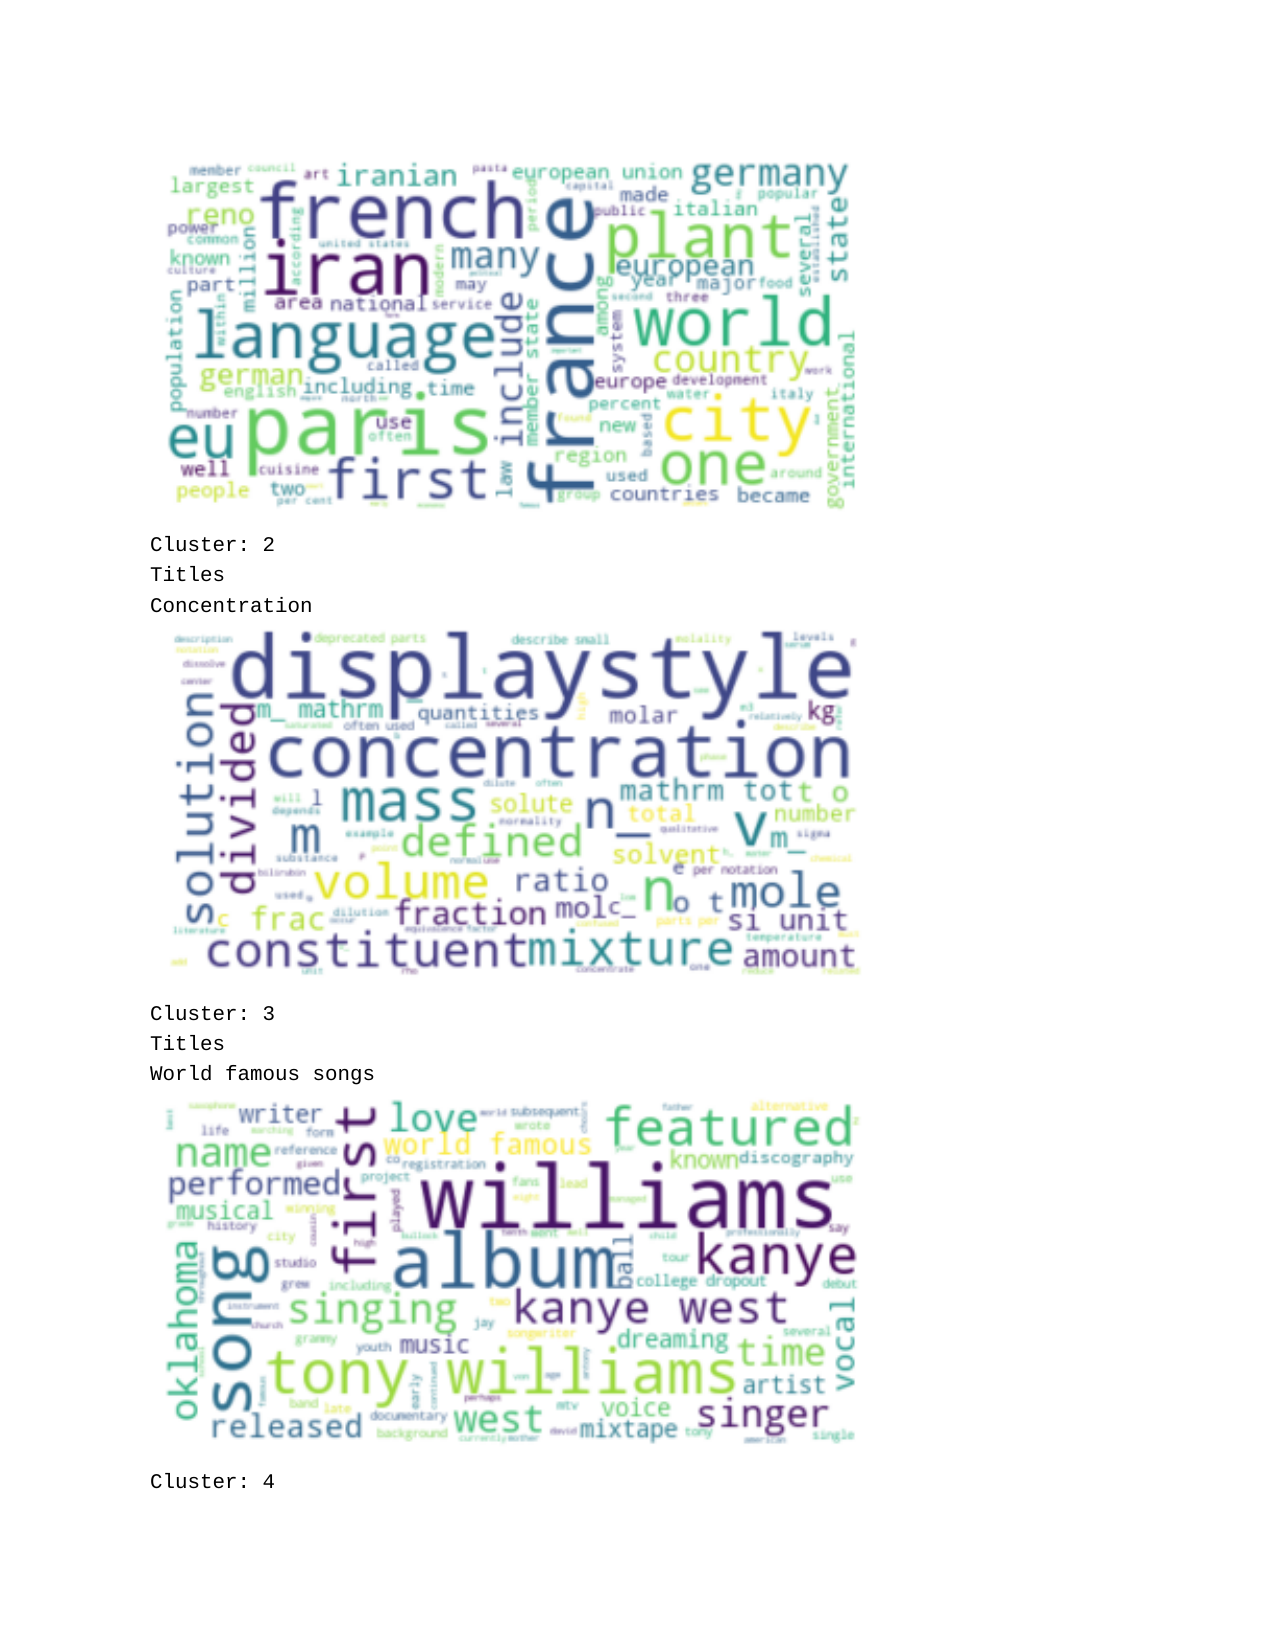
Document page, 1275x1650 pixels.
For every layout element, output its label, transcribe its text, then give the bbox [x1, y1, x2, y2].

text Titles [150, 1026, 1125, 1057]
picture [150, 1086, 878, 1465]
text Cluster: 2 [150, 527, 1125, 558]
text Titles [150, 558, 1125, 588]
text Cluster: 3 [150, 996, 1125, 1026]
picture [150, 618, 878, 996]
text World famous songs [150, 1057, 1125, 1087]
picture [150, 150, 878, 528]
text Concentration [150, 588, 1125, 618]
text Cluster: 4 [150, 1464, 1125, 1495]
